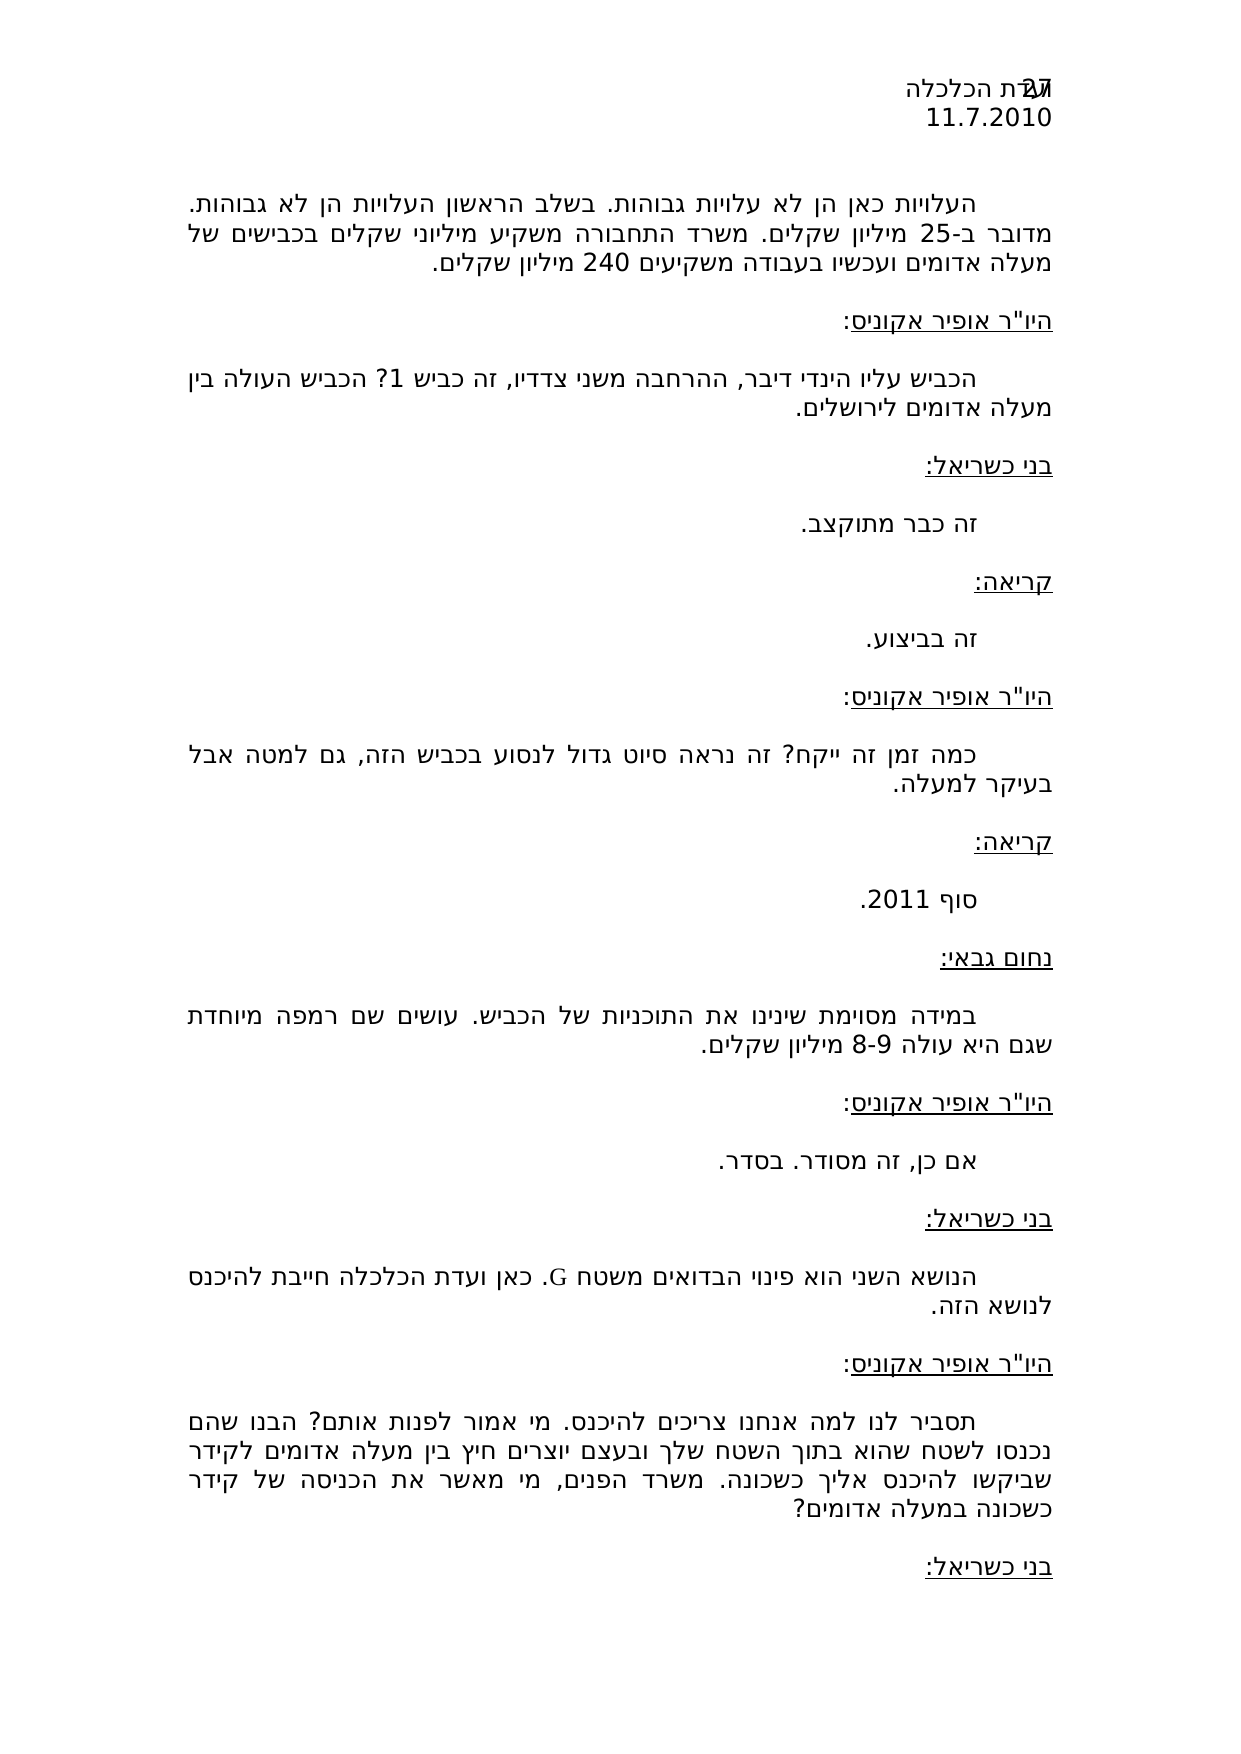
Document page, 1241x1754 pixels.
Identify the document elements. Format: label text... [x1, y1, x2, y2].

text היו"ר אופיר אקוניס: [187, 1088, 1053, 1117]
text קריאה: [187, 827, 1053, 857]
text זה כבר מתוקצב. [187, 509, 1053, 538]
text קריאה: [187, 567, 1053, 596]
text כמה זמן זה ייקח? זה נראה סיוט גדול לנסוע בכביש הזה, גם למטה אבל בעיקר למעלה. [187, 740, 1053, 799]
text סוף 2011. [187, 885, 1053, 914]
text היו"ר אופיר אקוניס: [187, 306, 1053, 335]
text הכביש עליו הינדי דיבר, ההרחבה משני צדדיו, זה כביש 1? הכביש העולה בין מעלה אדומים לירושלים. [187, 364, 1053, 422]
text בני כשריאל: [187, 1553, 1053, 1582]
text אם כן, זה מסודר. בסדר. [187, 1146, 1053, 1175]
text היו"ר אופיר אקוניס: [187, 682, 1053, 712]
text בני כשריאל: [187, 451, 1053, 480]
text היו"ר אופיר אקוניס: [187, 1349, 1053, 1378]
text בני כשריאל: [187, 1204, 1053, 1233]
text תסביר לנו למה אנחנו צריכים להיכנס. מי אמור לפנות אותם? הבנו שהם נכנסו לשטח שהוא בתוך השטח שלך ובעצם יוצרים חיץ בין מעלה אדומים לקידר שביקשו להיכנס אליך כשכונה. משרד הפנים, מי מאשר את הכניסה של קידר כשכונה במעלה אדומים? [187, 1407, 1053, 1524]
text הנושא השני הוא פינוי הבדואים משטח G. כאן ועדת הכלכלה חייבת להיכנס לנושא הזה. [187, 1262, 1053, 1321]
text נחום גבאי: [187, 943, 1053, 972]
text במידה מסוימת שינינו את התוכניות של הכביש. עושים שם רמפה מיוחדת שגם היא עולה 8-9 מיליון שקלים. [187, 1001, 1053, 1059]
text העלויות כאן הן לא עלויות גבוהות. בשלב הראשון העלויות הן לא גבוהות. מדובר ב-25 מיליון שקלים. משרד התחבורה משקיע מיליוני שקלים בכבישים של מעלה אדומים ועכשיו בעבודה משקיעים 240 מיליון שקלים. [187, 189, 1053, 277]
text זה בביצוע. [187, 624, 1053, 654]
